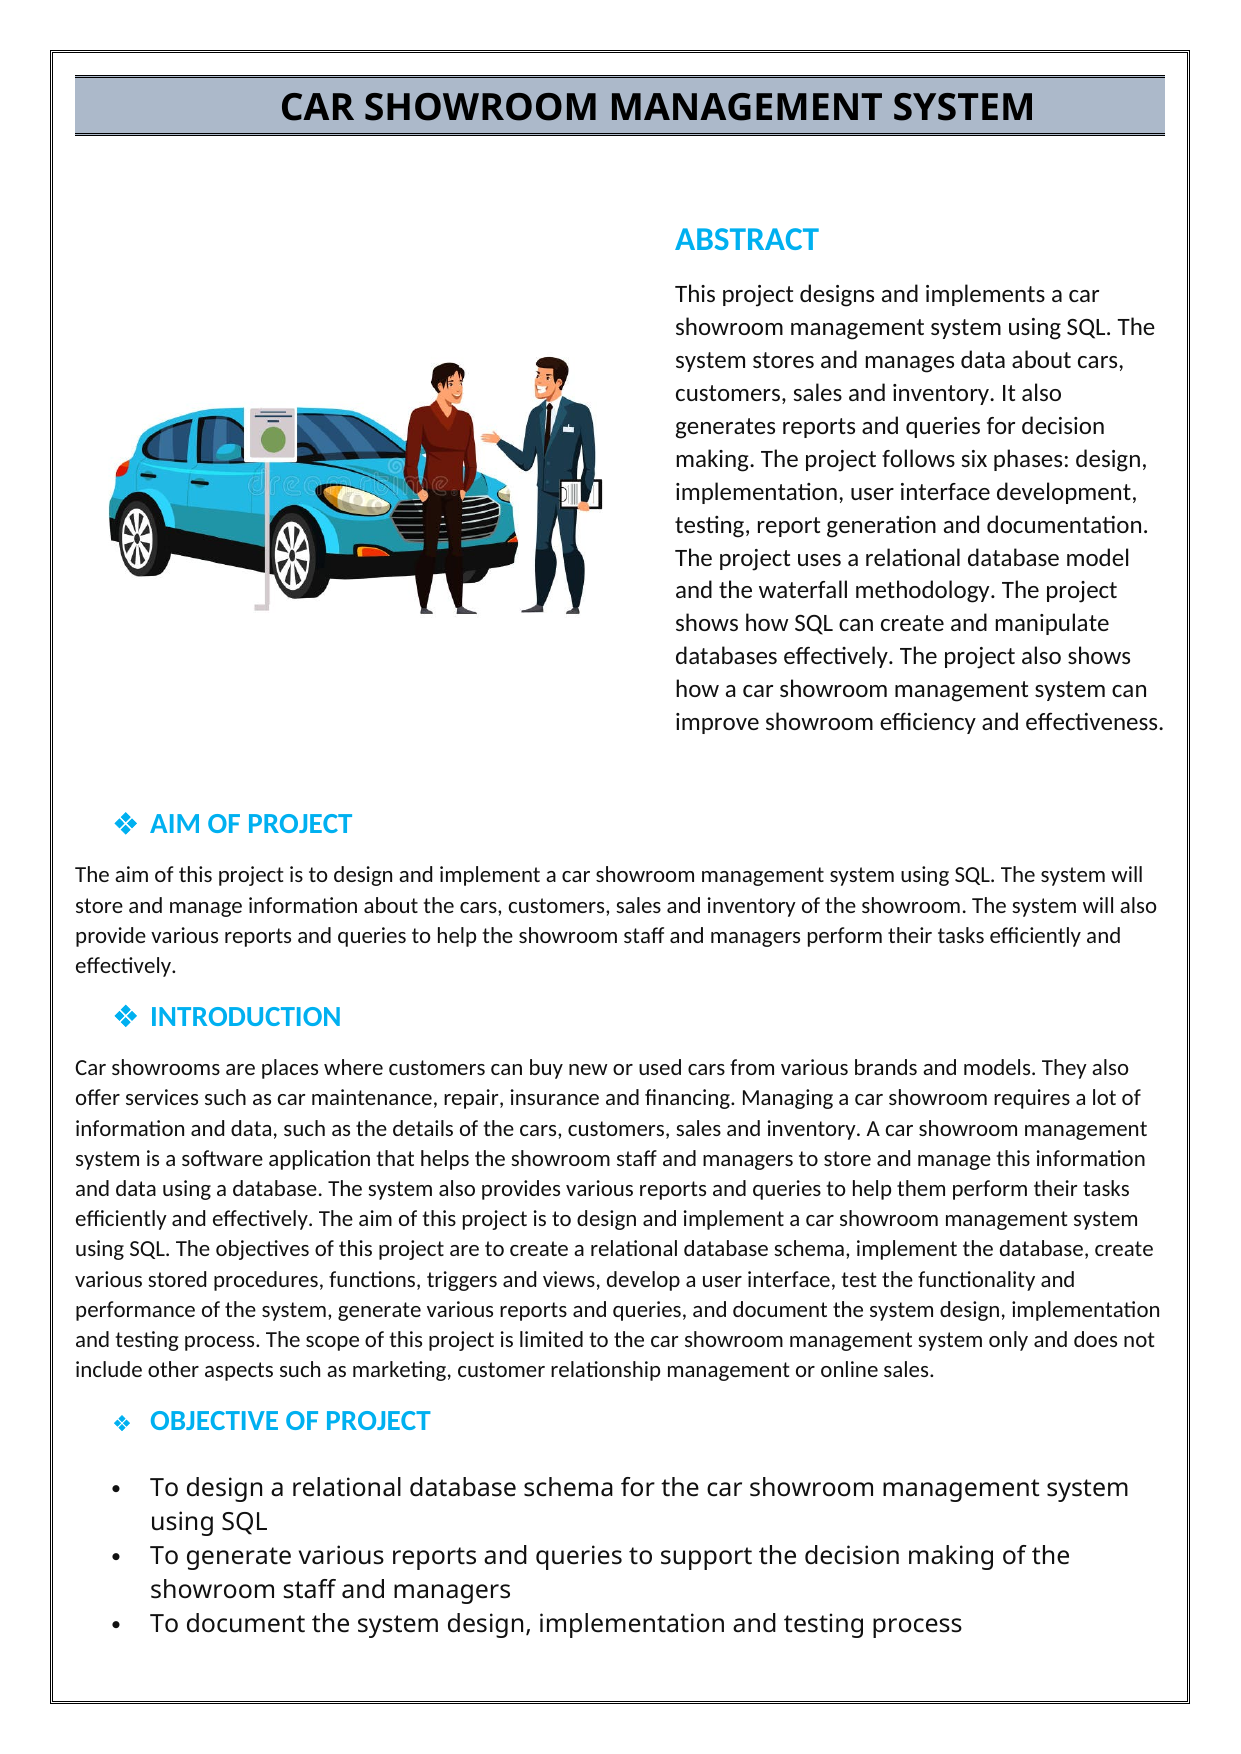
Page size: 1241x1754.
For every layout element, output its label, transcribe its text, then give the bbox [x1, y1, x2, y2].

list To design a relational database schema for the car showroom management system using SQL [112, 1470, 1165, 1538]
text CAR SHOWROOM MANAGEMENT SYSTEM [75, 78, 1165, 133]
list AIM OF PROJECT [112, 806, 1165, 841]
text Car showrooms are places where customers can buy new or used cars from various brands and models. They also offer services such as car maintenance, repair, insurance and financing. Managing a car showroom requires a lot of information and data, such as the details of the cars, customers, sales and inventory. A car showroom management system is a software application that helps the showroom staff and managers to store and manage this information and data using a database. The system also provides various reports and queries to help them perform their tasks efficiently and effectively. The aim of this project is to design and implement a car showroom management system using SQL. The objectives of this project are to create a relational database schema, implement the database, create various stored procedures, functions, triggers and views, develop a user interface, test the functionality and performance of the system, generate various reports and queries, and document the system design, implementation and testing process. The scope of this project is limited to the car showroom management system only and does not include other aspects such as marketing, customer relationship management or online sales. [75, 1053, 1165, 1383]
text This project designs and implements a car showroom management system using SQL. The system stores and manages data about cars, customers, sales and inventory. It also generates reports and queries for decision making. The project follows six phases: design, implementation, user interface development, testing, report generation and documentation. The project uses a relational database model and the waterfall methodology. The project shows how SQL can create and manipulate databases effectively. The project also shows how a car showroom management system can improve showroom efficiency and effectiveness. [675, 278, 1165, 737]
picture [75, 290, 630, 661]
list OBJECTIVE OF PROJECT [112, 1402, 1165, 1438]
text The aim of this project is to design and implement a car showroom management system using SQL. The system will store and manage information about the cars, customers, sales and inventory of the showroom. The system will also provide various reports and queries to help the showroom staff and managers perform their tasks efficiently and effectively. [75, 861, 1165, 979]
list To generate various reports and queries to support the decision making of the showroom staff and managers [112, 1538, 1165, 1606]
text ABSTRACT [600, 218, 1165, 258]
list To document the system design, implementation and testing process [112, 1606, 1165, 1640]
list INTRODUCTION [112, 998, 1165, 1034]
